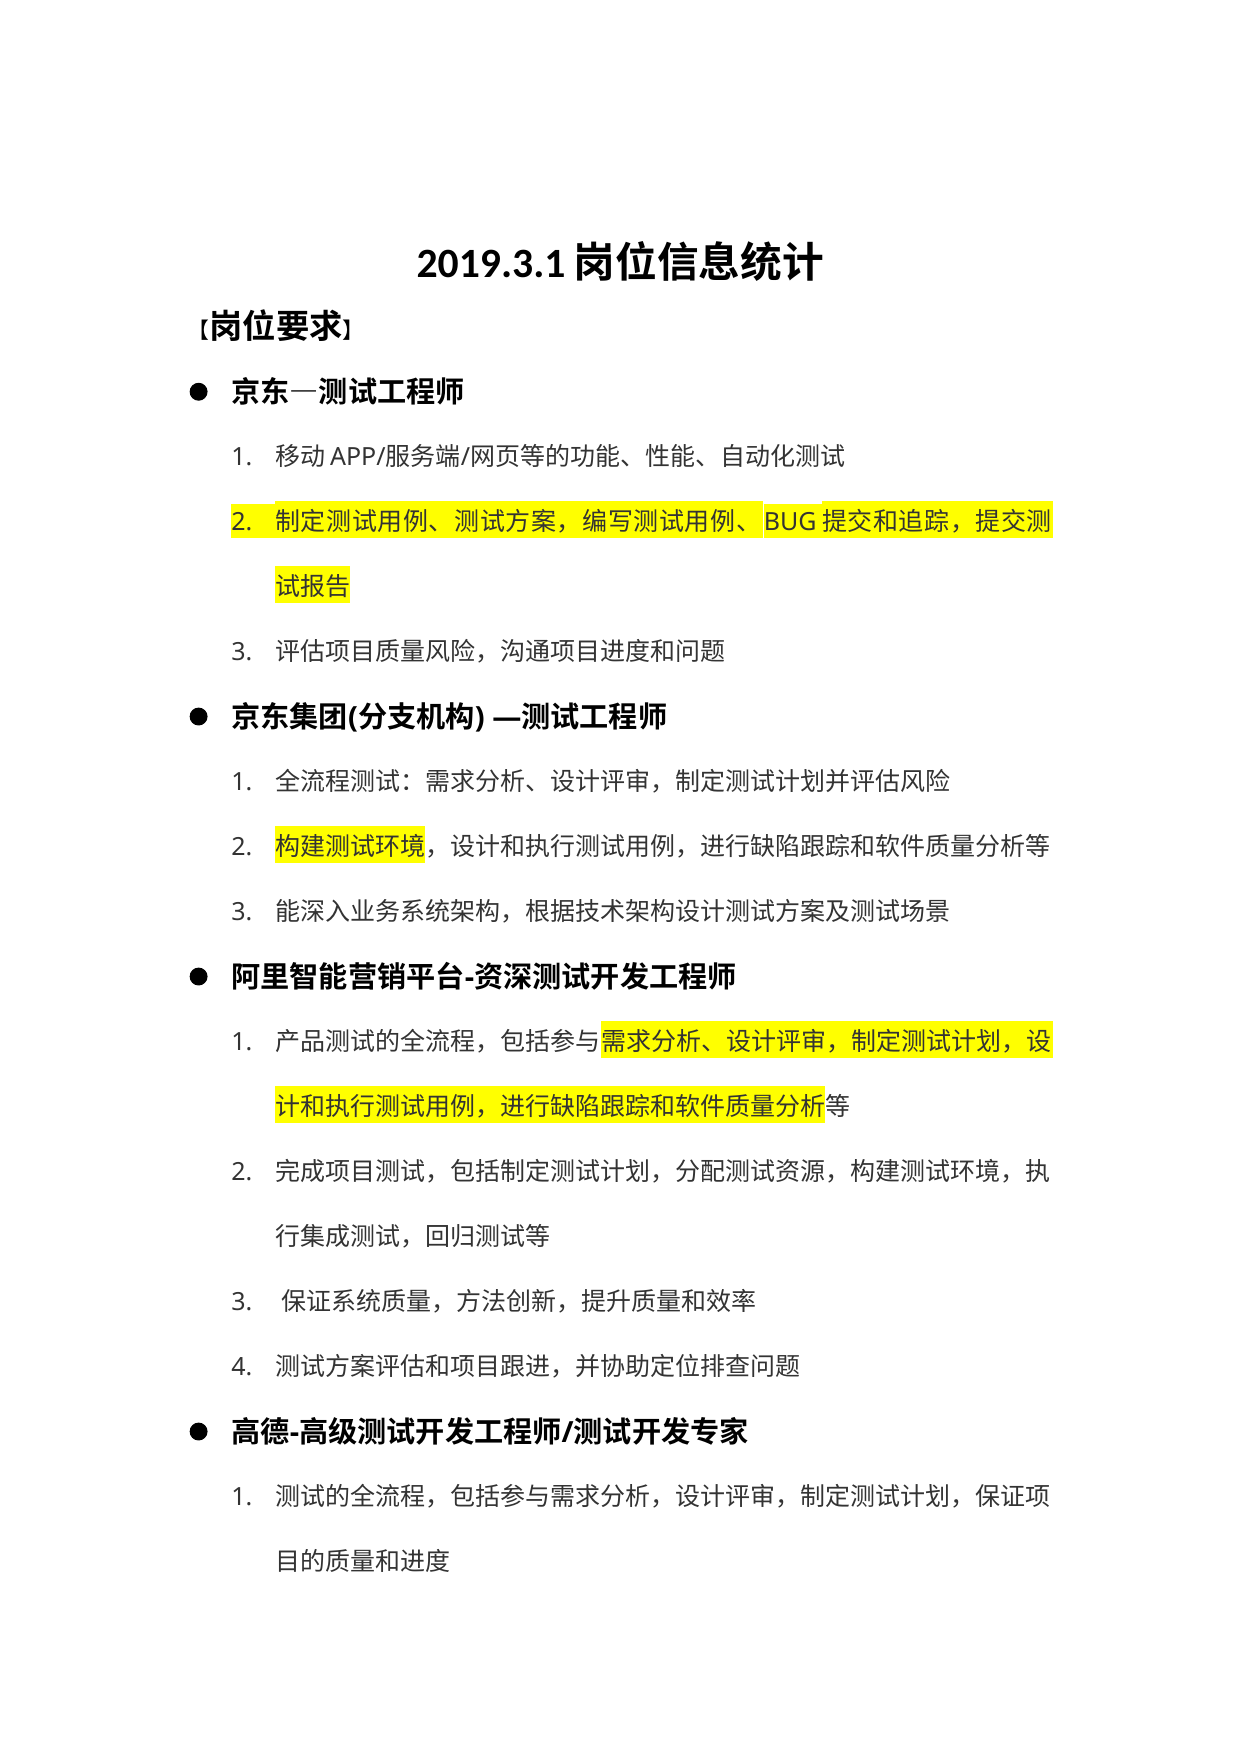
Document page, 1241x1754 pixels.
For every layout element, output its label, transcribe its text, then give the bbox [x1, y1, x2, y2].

list 京东—测试工程师 [187, 357, 1053, 422]
list 产品测试的全流程，包括参与需求分析、设计评审，制定测试计划，设计和执行测试用例，进行缺陷跟踪和软件质量分析等 [231, 1007, 1053, 1137]
text 【岗位要求】 [187, 292, 1053, 357]
list 评估项目质量风险，沟通项目进度和问题 [231, 617, 1053, 682]
list 移动APP/服务端/网页等的功能、性能、自动化测试 [231, 422, 1053, 487]
list 完成项目测试，包括制定测试计划，分配测试资源，构建测试环境，执行集成测试，回归测试等 [231, 1137, 1053, 1267]
list 测试方案评估和项目跟进，并协助定位排查问题 [231, 1332, 1053, 1397]
list 构建测试环境，设计和执行测试用例，进行缺陷跟踪和软件质量分析等 [231, 812, 1053, 877]
list 制定测试用例、测试方案，编写测试用例、BUG提交和追踪，提交测试报告 [231, 487, 1053, 617]
list 阿里智能营销平台-资深测试开发工程师 [187, 942, 1053, 1007]
list 全流程测试：需求分析、设计评审，制定测试计划并评估风险 [231, 747, 1053, 812]
text 2019.3.1岗位信息统计 [187, 227, 1053, 292]
list 能深入业务系统架构，根据技术架构设计测试方案及测试场景 [231, 877, 1053, 942]
list 高德-高级测试开发工程师/测试开发专家 [187, 1397, 1053, 1462]
list 测试的全流程，包括参与需求分析，设计评审，制定测试计划，保证项目的质量和进度 [231, 1462, 1053, 1592]
list 保证系统质量，方法创新，提升质量和效率 [231, 1267, 1053, 1332]
list 京东集团(分支机构) —测试工程师 [187, 682, 1053, 747]
